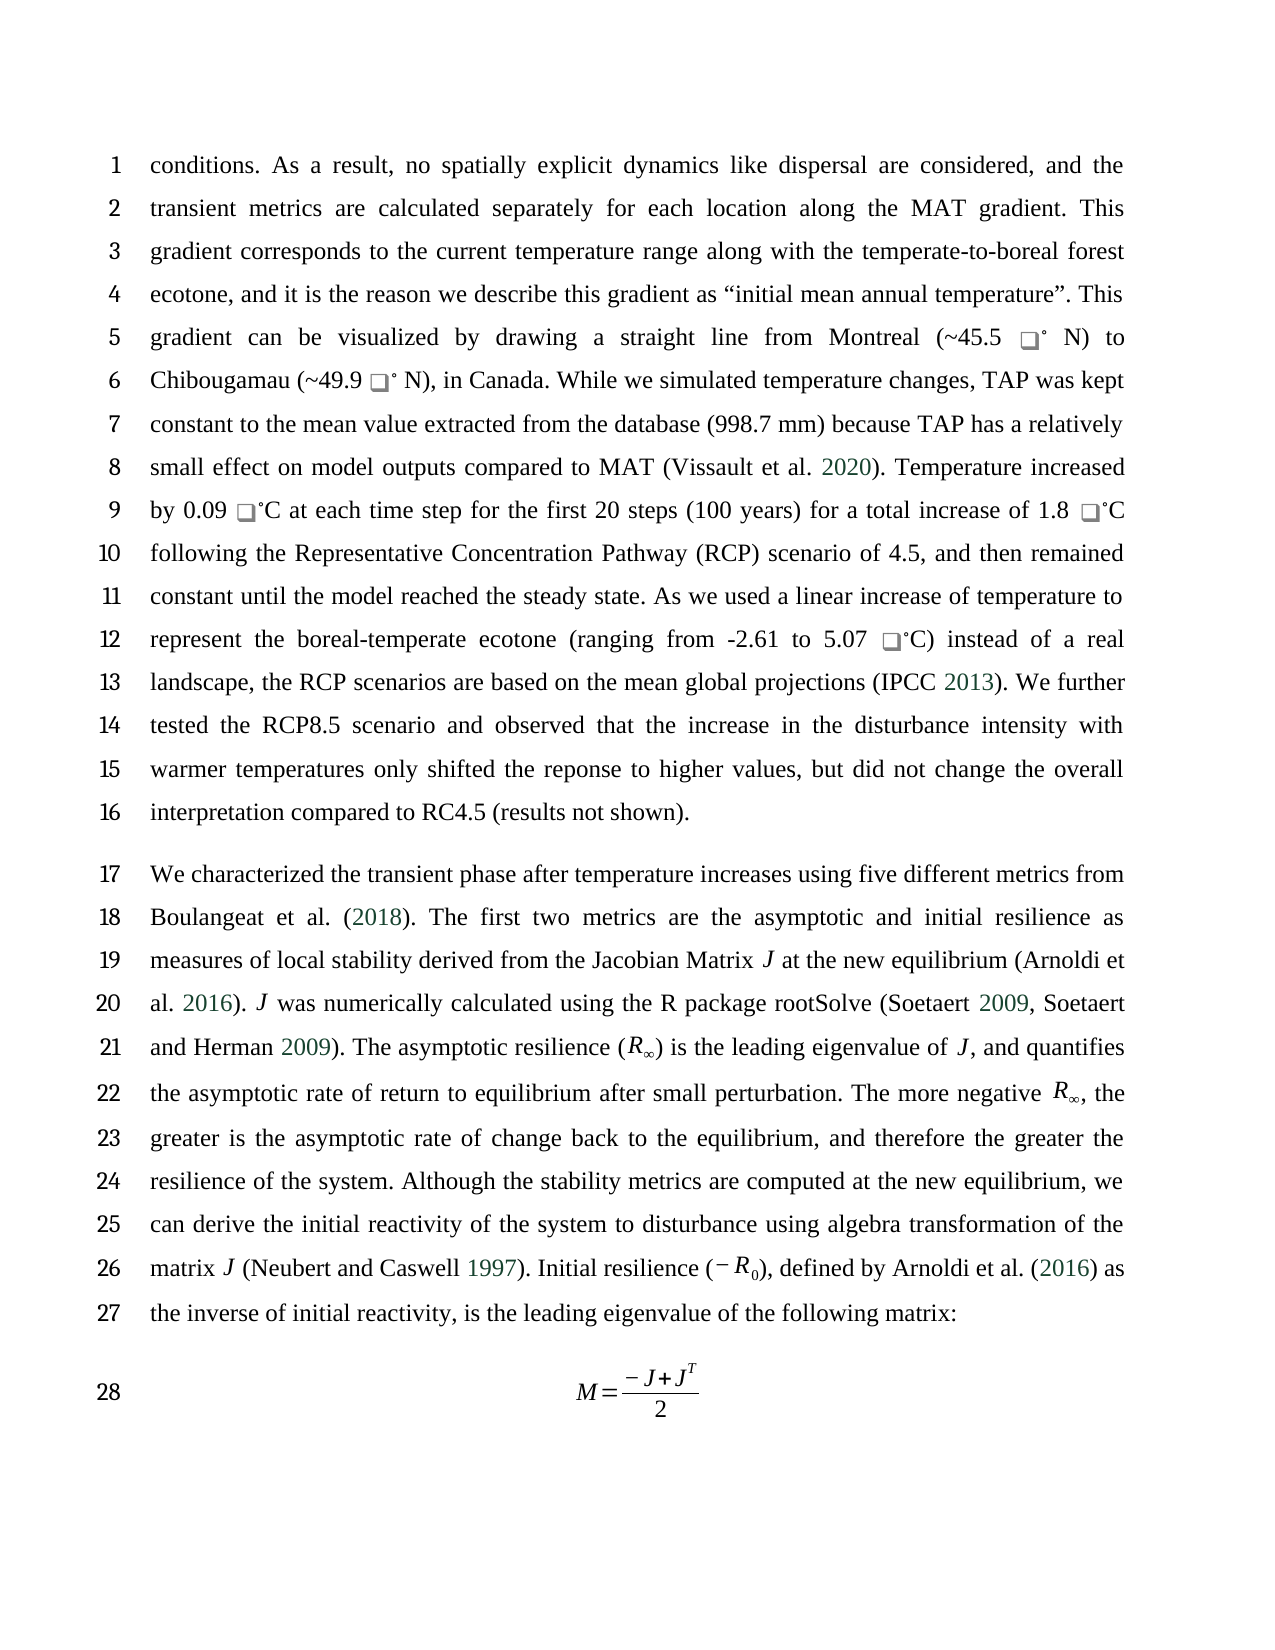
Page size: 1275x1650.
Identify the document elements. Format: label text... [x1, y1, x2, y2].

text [150, 150, 1125, 826]
text We characterized the transient phase after temperature increases using five different metrics from Boulangeat et al. (2018). The first two metrics are the asymptotic and initial resilience as measures of local stability derived from the Jacobian Matrix at the new equilibrium (Arnoldi et al. 2016). was numerically calculated using the R package rootSolve (Soetaert 2009, Soetaert and Herman 2009). The asymptotic resilience () is the leading eigenvalue of , and quantifies the asymptotic rate of return to equilibrium after small perturbation. The more negative , the greater is the asymptotic rate of change back to the equilibrium, and therefore the greater the resilience of the system. Although the stability metrics are computed at the new equilibrium, we can derive the initial reactivity of the system to disturbance using algebra transformation of the matrix (Neubert and Caswell 1997). Initial resilience (), defined by Arnoldi et al. (2016) as the inverse of initial reactivity, is the leading eigenvalue of the following matrix: [150, 859, 1125, 1327]
